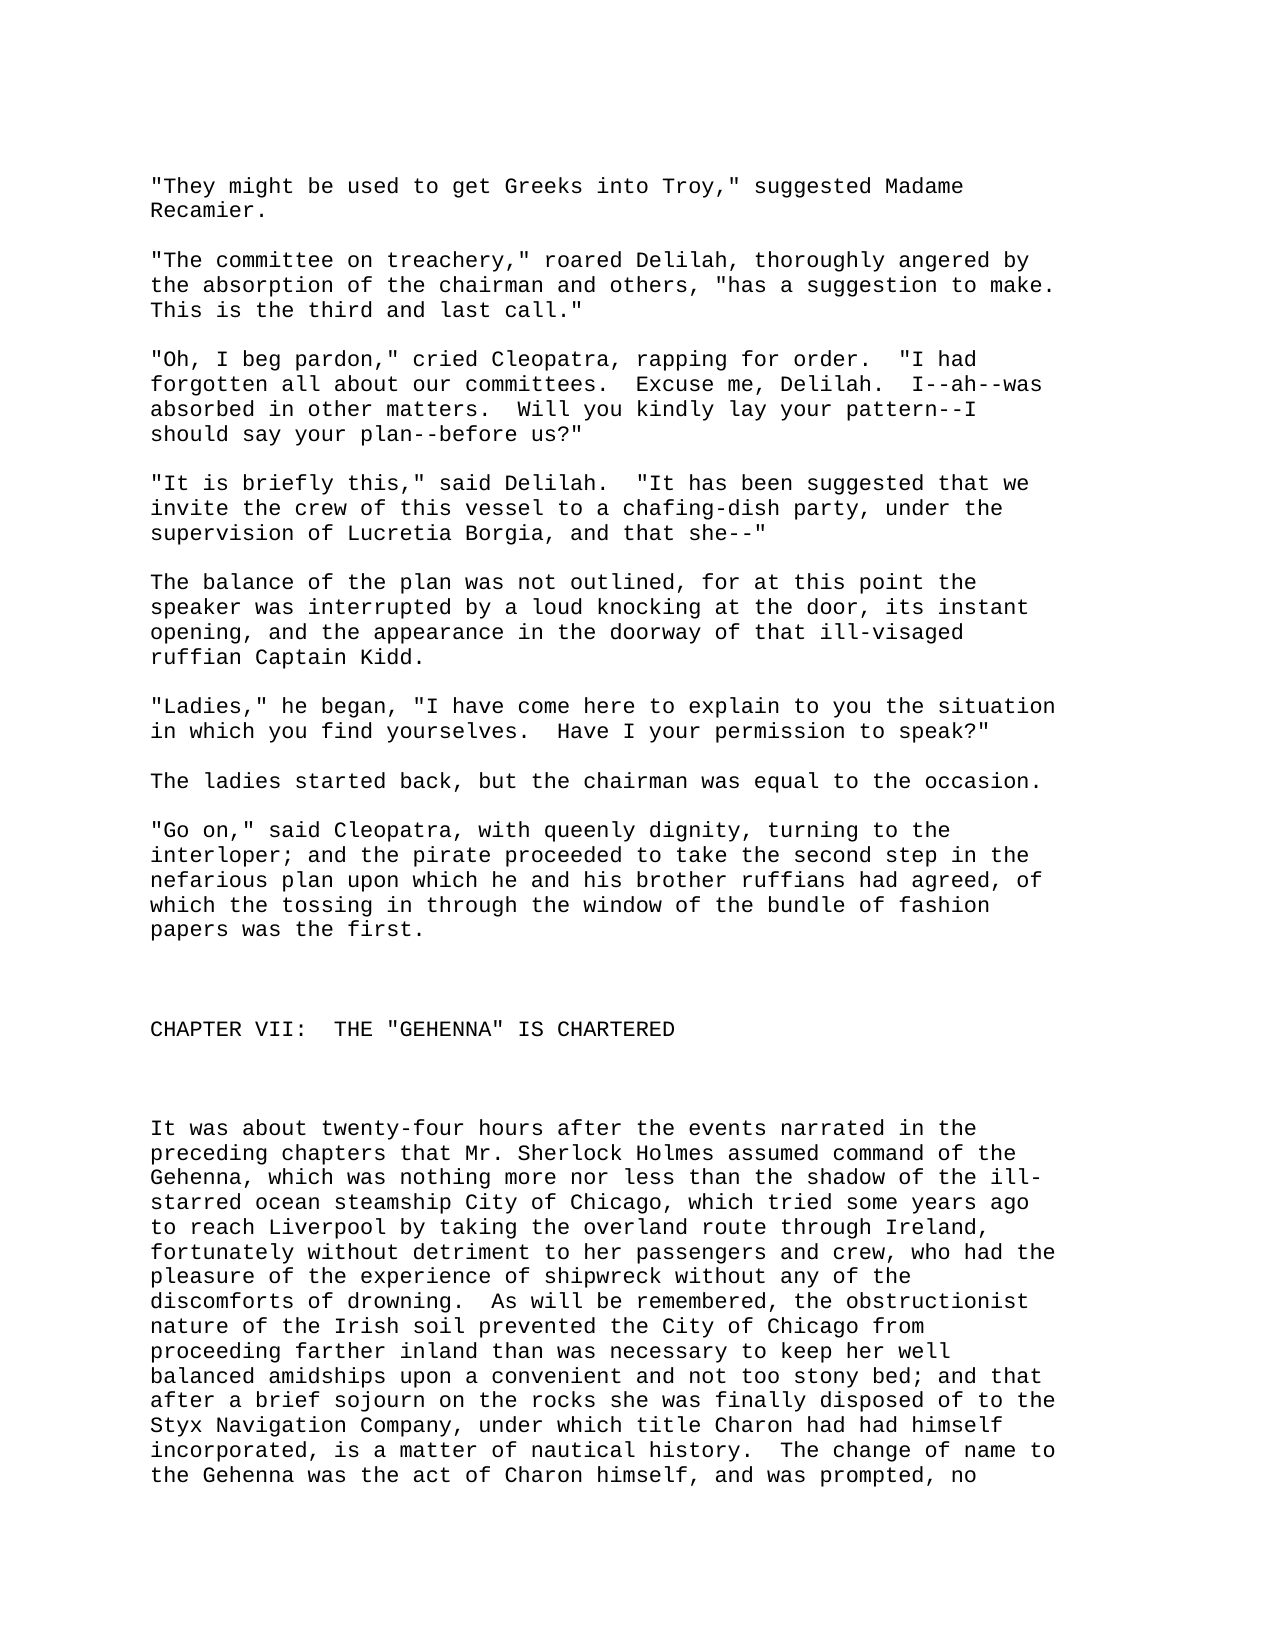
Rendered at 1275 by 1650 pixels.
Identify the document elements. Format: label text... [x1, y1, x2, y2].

text nefarious plan upon which he and his brother ruffians had agreed, of [150, 869, 1125, 894]
text "Ladies," he began, "I have come here to explain to you the situation [150, 695, 1125, 720]
text should say your plan--before us?" [150, 423, 1125, 447]
text balanced amidships upon a convenient and not too stony bed; and that [150, 1365, 1125, 1389]
text proceeding farther inland than was necessary to keep her well [150, 1340, 1125, 1365]
text which the tossing in through the window of the bundle of fashion [150, 894, 1125, 918]
text "The committee on treachery," roared Delilah, thoroughly angered by [150, 249, 1125, 274]
text Gehenna, which was nothing more nor less than the shadow of the ill- [150, 1166, 1125, 1191]
text It was about twenty-four hours after the events narrated in the [150, 1117, 1125, 1142]
text papers was the first. [150, 918, 1125, 943]
text opening, and the appearance in the doorway of that ill-visaged [150, 621, 1125, 646]
text incorporated, is a matter of nautical history. The change of name to [150, 1439, 1125, 1464]
text starred ocean steamship City of Chicago, which tried some years ago [150, 1191, 1125, 1216]
text speaker was interrupted by a loud knocking at the door, its instant [150, 596, 1125, 621]
text supervision of Lucretia Borgia, and that she--" [150, 522, 1125, 547]
text This is the third and last call." [150, 299, 1125, 323]
text invite the crew of this vessel to a chafing-dish party, under the [150, 497, 1125, 522]
text pleasure of the experience of shipwreck without any of the [150, 1266, 1125, 1290]
text ruffian Captain Kidd. [150, 646, 1125, 671]
text to reach Liverpool by taking the overland route through Ireland, [150, 1216, 1125, 1241]
text CHAPTER VII: THE "GEHENNA" IS CHARTERED [150, 1018, 1125, 1042]
text interloper; and the pirate proceeded to take the second step in the [150, 844, 1125, 869]
text preceding chapters that Mr. Sherlock Holmes assumed command of the [150, 1142, 1125, 1166]
text "It is briefly this," said Delilah. "It has been suggested that we [150, 472, 1125, 497]
text "They might be used to get Greeks into Troy," suggested Madame [150, 175, 1125, 199]
text "Oh, I beg pardon," cried Cleopatra, rapping for order. "I had [150, 348, 1125, 373]
text after a brief sojourn on the rocks she was finally disposed of to the [150, 1389, 1125, 1414]
text the absorption of the chairman and others, "has a suggestion to make. [150, 274, 1125, 299]
text nature of the Irish soil prevented the City of Chicago from [150, 1315, 1125, 1340]
text the Gehenna was the act of Charon himself, and was prompted, no [150, 1464, 1125, 1489]
text Styx Navigation Company, under which title Charon had had himself [150, 1414, 1125, 1439]
text "Go on," said Cleopatra, with queenly dignity, turning to the [150, 819, 1125, 844]
text The ladies started back, but the chairman was equal to the occasion. [150, 770, 1125, 794]
text The balance of the plan was not outlined, for at this point the [150, 571, 1125, 596]
text Recamier. [150, 199, 1125, 224]
text discomforts of drowning. As will be remembered, the obstructionist [150, 1290, 1125, 1315]
text in which you find yourselves. Have I your permission to speak?" [150, 720, 1125, 745]
text forgotten all about our committees. Excuse me, Delilah. I--ah--was [150, 373, 1125, 398]
text fortunately without detriment to her passengers and crew, who had the [150, 1241, 1125, 1266]
text absorbed in other matters. Will you kindly lay your pattern--I [150, 398, 1125, 423]
